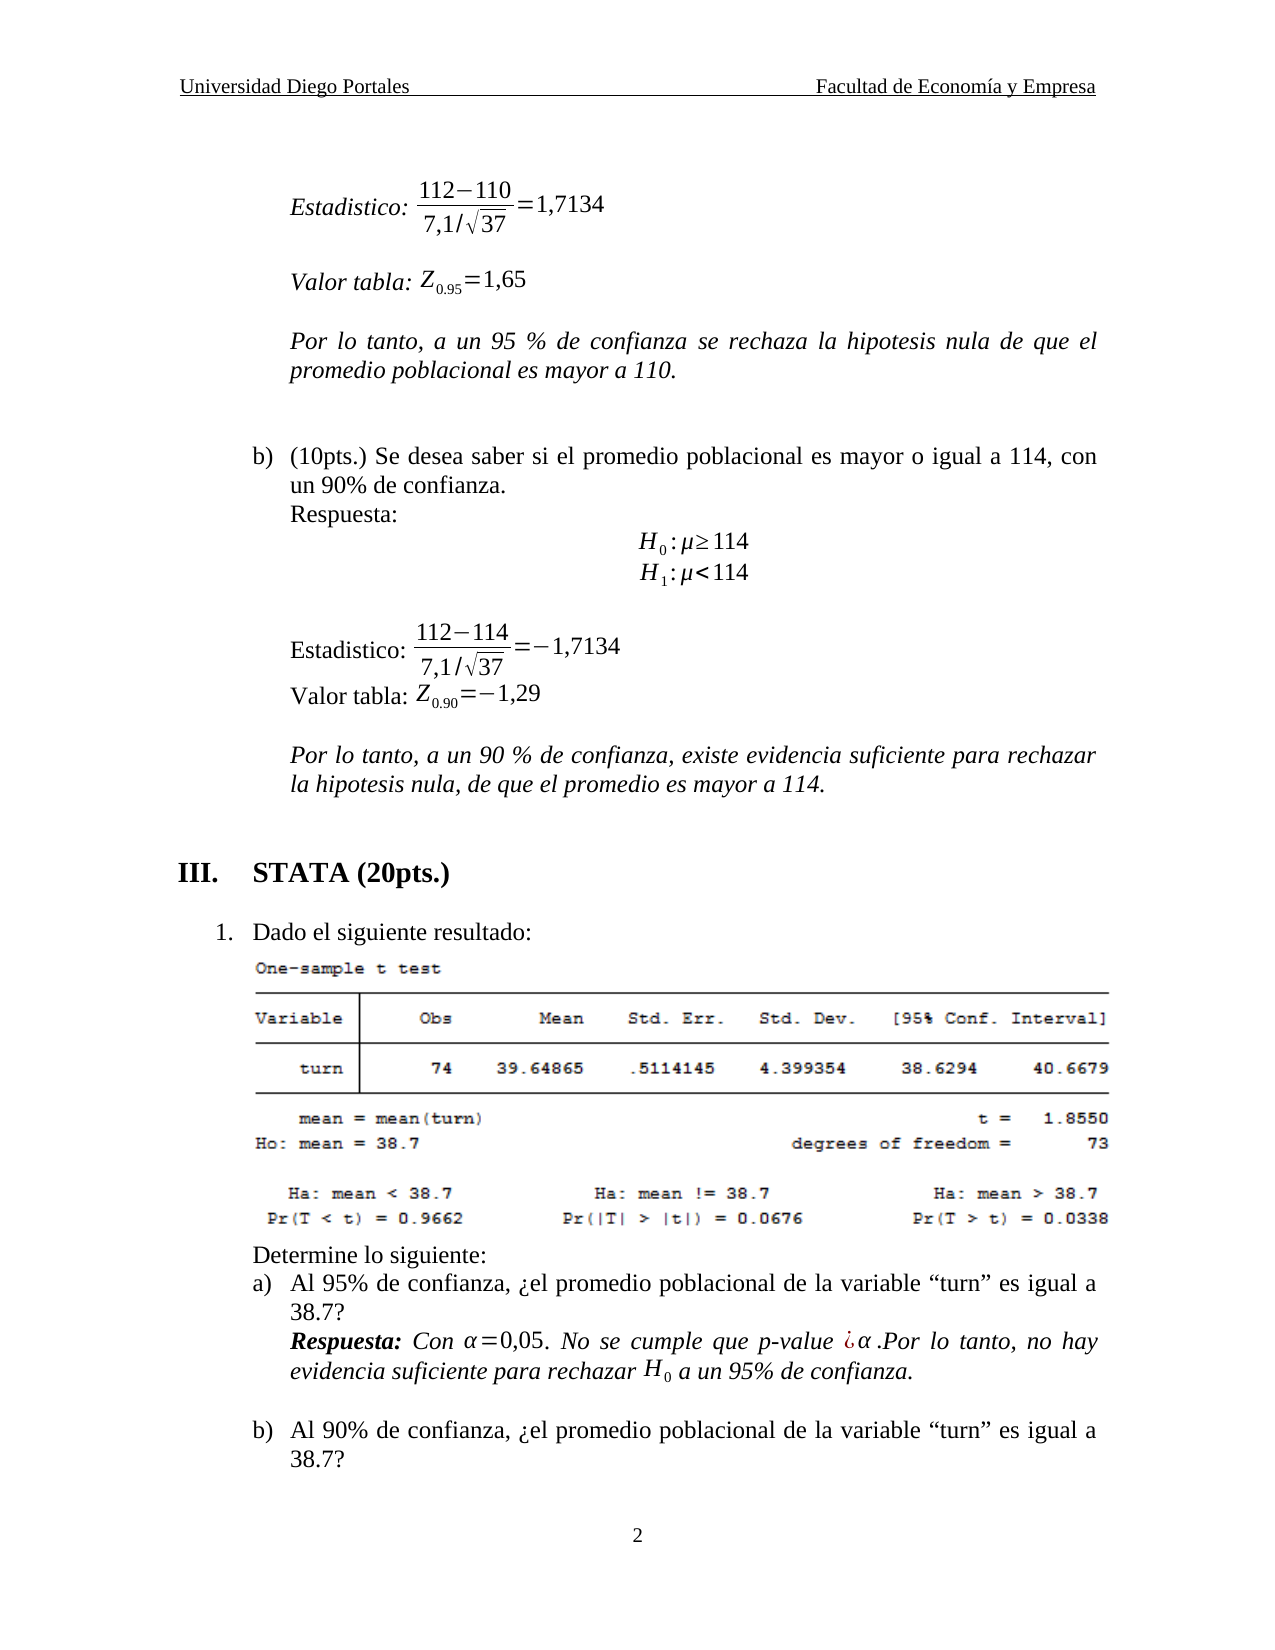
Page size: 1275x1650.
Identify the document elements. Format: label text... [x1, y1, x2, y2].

list STATA (20pts.) [177, 855, 1098, 889]
list Estadistico: [290, 619, 1098, 680]
list (10pts.) Se desea saber si el promedio poblacional es mayor o igual a 114, con un 90% de confianza. [252, 441, 1098, 499]
list Estadistico: [290, 176, 1098, 237]
list Valor tabla: [290, 266, 1098, 297]
list Dado el siguiente resultado: [215, 917, 1098, 946]
list Por lo tanto, a un 90 % de confianza, existe evidencia suficiente para rechazar la hipotesis nula, de que el promedio es mayor a 114. [290, 740, 1098, 798]
list Al 90% de confianza, ¿el promedio poblacional de la variable “turn” es igual a 38.7? [252, 1415, 1098, 1472]
list Respuesta: [290, 499, 1098, 527]
list Por lo tanto, a un 95 % de confianza se rechaza la hipotesis nula de que el promedio poblacional es mayor a 110. [290, 326, 1098, 384]
picture [252, 946, 1122, 1240]
text Determine lo siguiente: [252, 1240, 1098, 1268]
list Respuesta: Con . No se cumple que p-value Por lo tanto, no hay evidencia suficiente para rechazar a un 95% de confianza. [290, 1326, 1098, 1386]
list Al 95% de confianza, ¿el promedio poblacional de la variable “turn” es igual a 38.7? [252, 1268, 1098, 1326]
list Valor tabla: [290, 680, 1098, 711]
